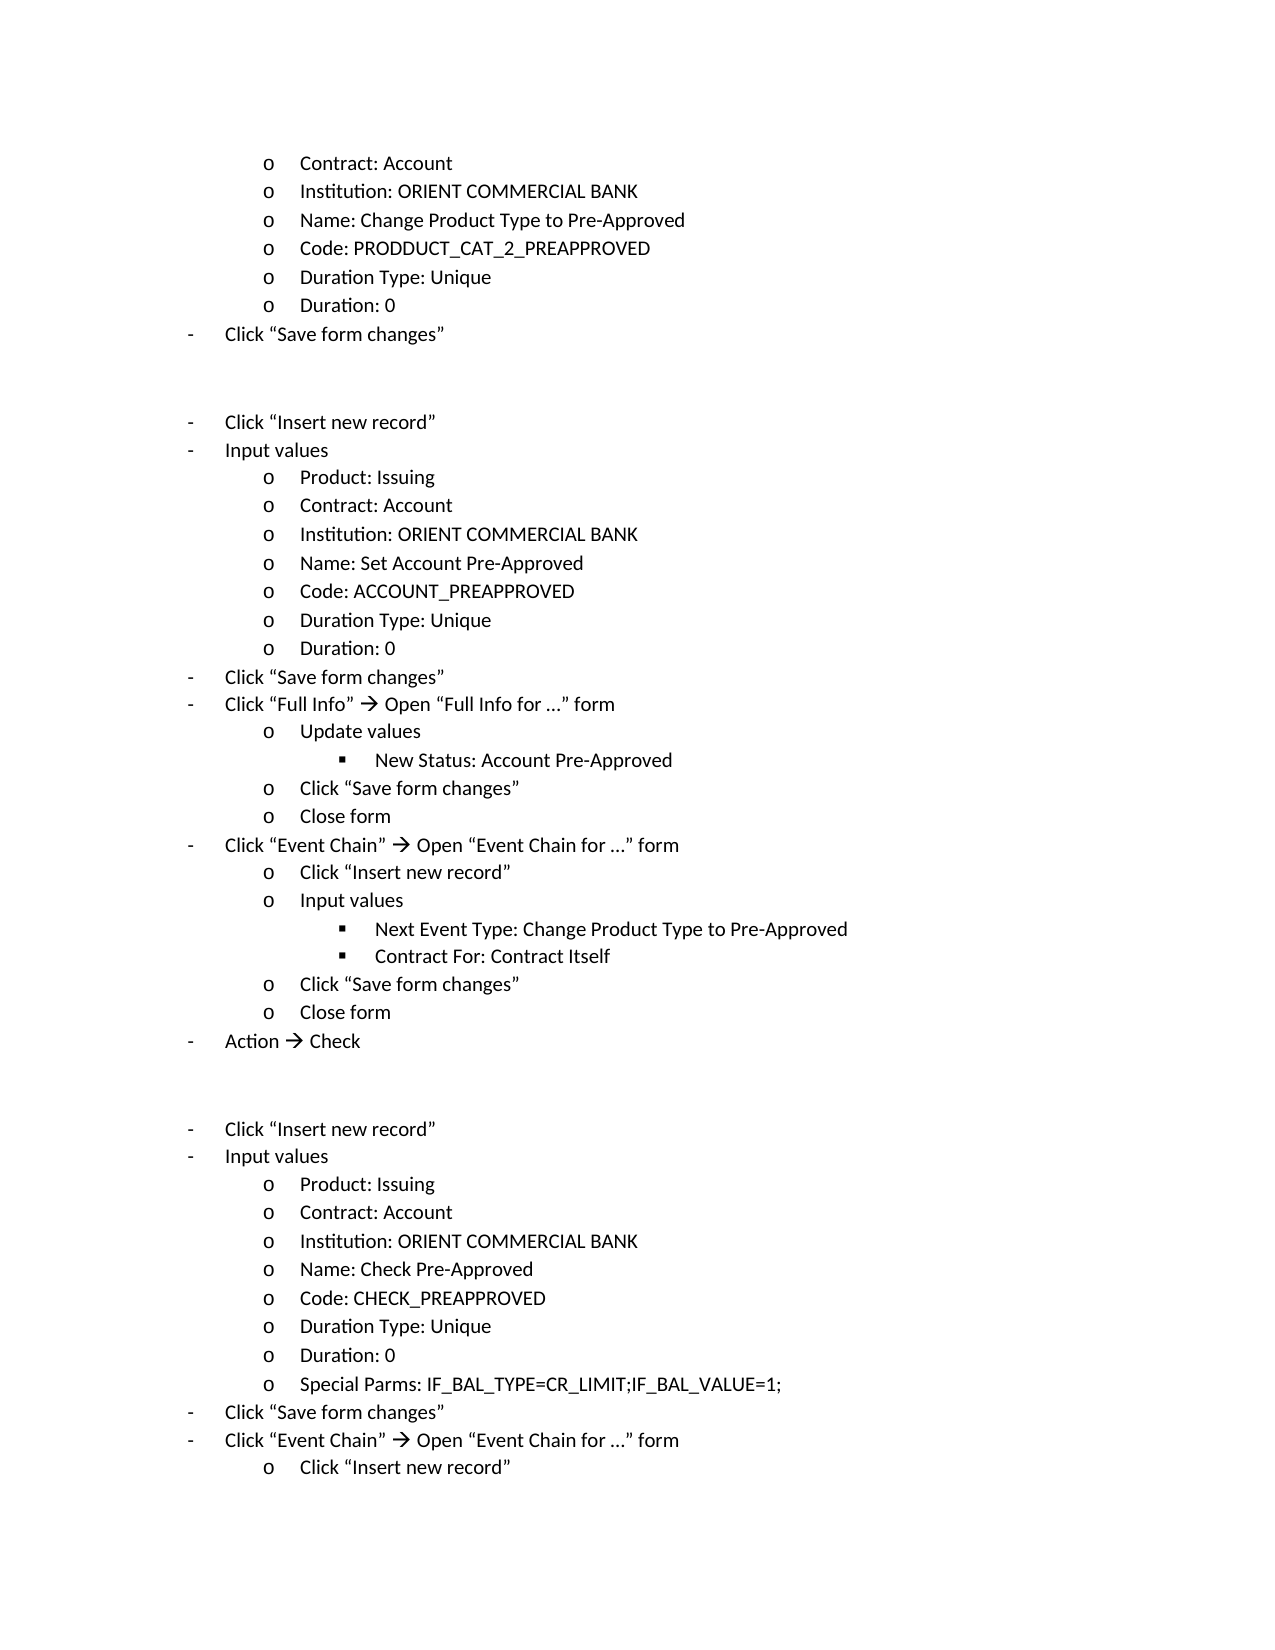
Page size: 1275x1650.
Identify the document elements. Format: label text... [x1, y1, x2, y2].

list Duration Type: Unique [262, 1314, 1125, 1340]
list Close form [262, 999, 1125, 1026]
list Name: Change Product Type to Pre-Approved [262, 207, 1125, 233]
list Input values [262, 888, 1125, 914]
list Contract: Account [262, 493, 1125, 519]
list Click “Insert new record” [262, 859, 1125, 886]
list Click “Event Chain” Open “Event Chain for …” form [187, 1427, 1125, 1452]
list Code: ACCOUNT_PREAPPROVED [262, 578, 1125, 605]
list Duration: 0 [262, 293, 1125, 319]
list Product: Issuing [262, 1171, 1125, 1197]
list Close form [262, 803, 1125, 830]
list Institution: ORIENT COMMERCIAL BANK [262, 178, 1125, 205]
list Click “Save form changes” [262, 775, 1125, 801]
list Institution: ORIENT COMMERCIAL BANK [262, 1228, 1125, 1254]
list Next Event Type: Change Product Type to Pre-Approved [337, 916, 1125, 942]
list Contract: Account [262, 1199, 1125, 1226]
list Click “Save form changes” [187, 664, 1125, 689]
list Update values [262, 719, 1125, 745]
list Click “Insert new record” [187, 409, 1125, 435]
list Action Check [187, 1028, 1125, 1053]
list Click “Full Info” Open “Full Info for …” form [187, 691, 1125, 717]
list Name: Check Pre-Approved [262, 1257, 1125, 1283]
list Institution: ORIENT COMMERCIAL BANK [262, 521, 1125, 548]
list Click “Save form changes” [187, 321, 1125, 347]
list Special Parms: IF_BAL_TYPE=CR_LIMIT;IF_BAL_VALUE=1; [262, 1371, 1125, 1397]
list Click “Save form changes” [187, 1399, 1125, 1425]
list Duration Type: Unique [262, 607, 1125, 633]
list Code: CHECK_PREAPPROVED [262, 1285, 1125, 1312]
list Duration: 0 [262, 635, 1125, 662]
list Contract: Account [262, 150, 1125, 176]
list Click “Insert new record” [187, 1116, 1125, 1142]
list Contract For: Contract Itself [337, 944, 1125, 969]
list New Status: Account Pre-Approved [337, 747, 1125, 773]
list Click “Save form changes” [262, 971, 1125, 997]
list Duration: 0 [262, 1342, 1125, 1369]
list Code: PRODDUCT_CAT_2_PREAPPROVED [262, 236, 1125, 262]
list Name: Set Account Pre-Approved [262, 550, 1125, 576]
list Click “Event Chain” Open “Event Chain for …” form [187, 832, 1125, 857]
list Input values [187, 437, 1125, 462]
list Product: Issuing [262, 464, 1125, 491]
list Input values [187, 1144, 1125, 1169]
list Click “Insert new record” [262, 1454, 1125, 1481]
list Duration Type: Unique [262, 264, 1125, 291]
